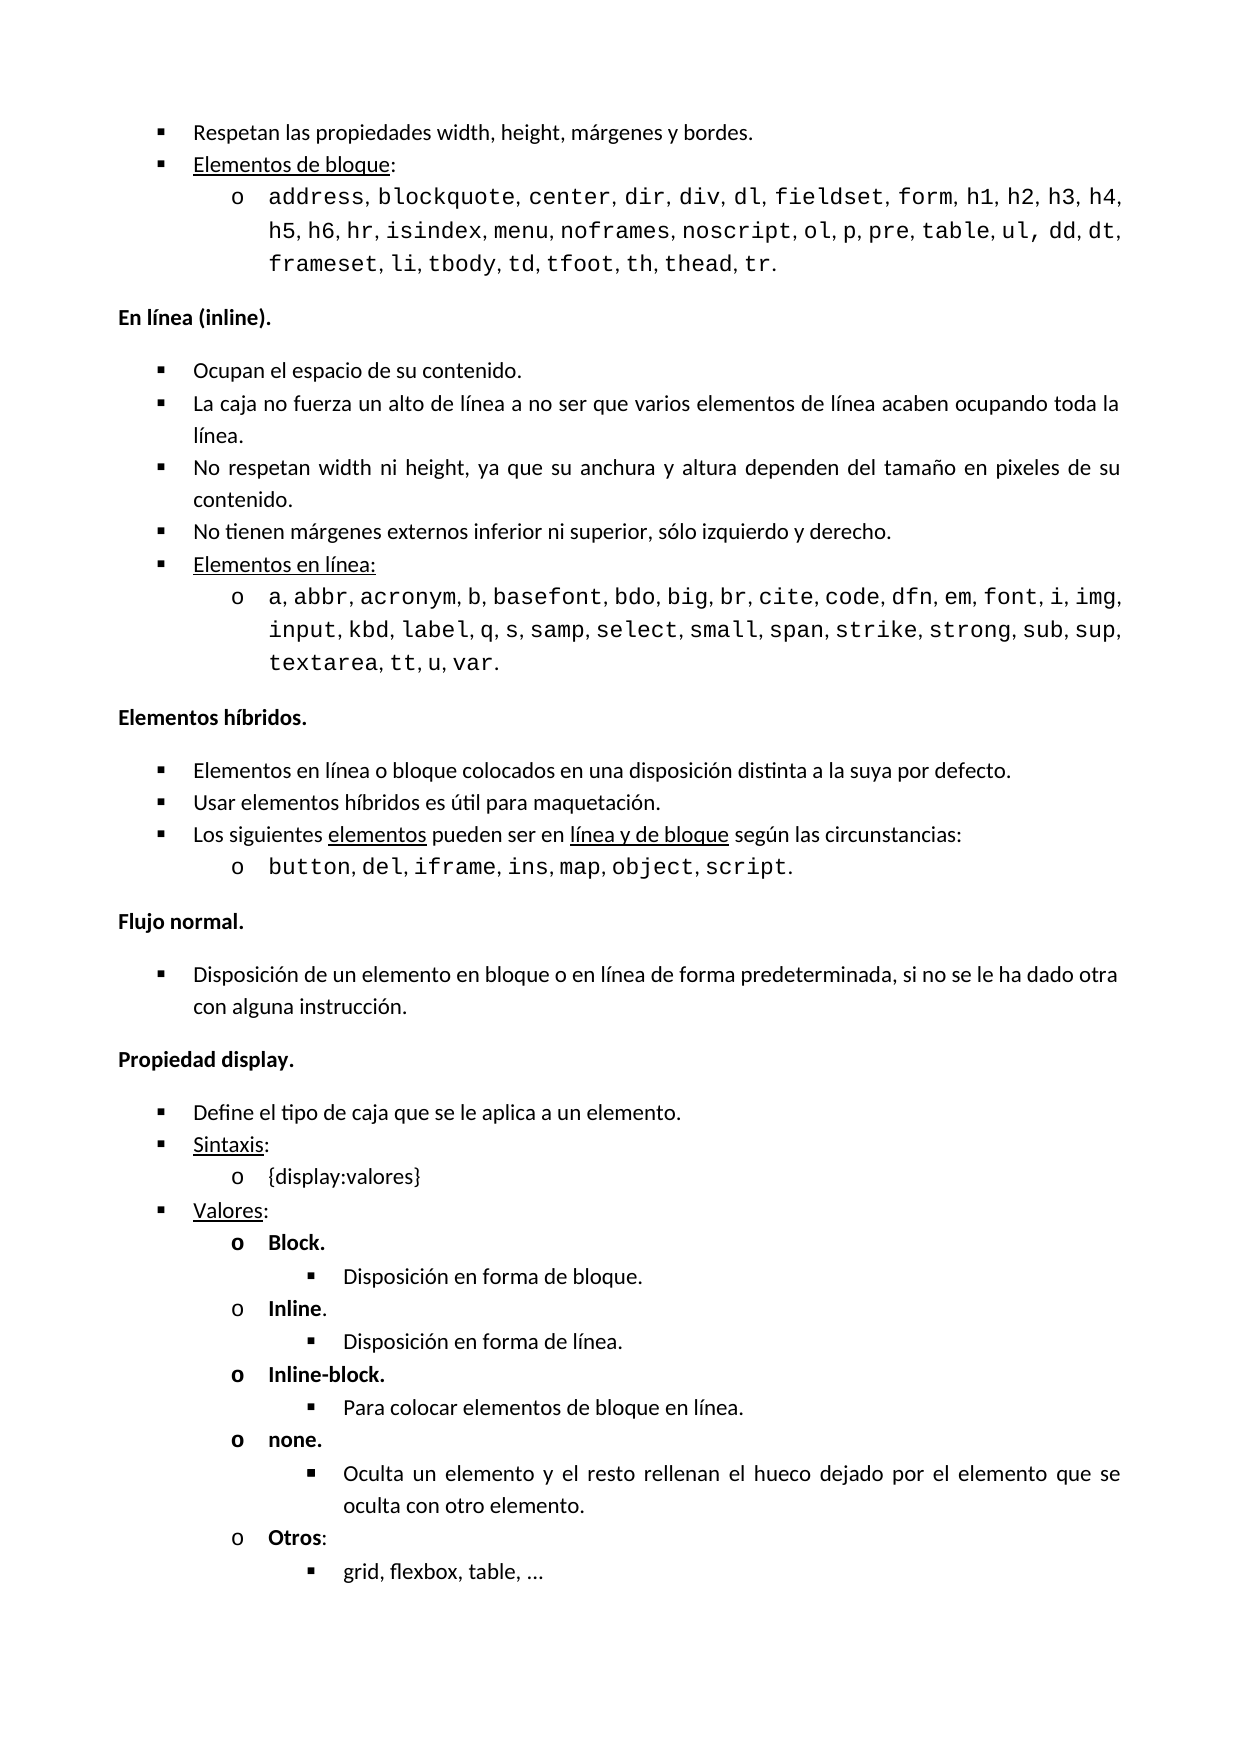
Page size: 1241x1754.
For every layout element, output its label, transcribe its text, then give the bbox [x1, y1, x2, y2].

list Sintaxis: [156, 1130, 1122, 1158]
list La caja no fuerza un alto de línea a no ser que varios elementos de línea acaben ocupando toda la línea. [156, 389, 1122, 449]
list Disposición en forma de bloque. [306, 1262, 1122, 1290]
list Los siguientes elementos pueden ser en línea y de bloque según las circunstancias: [156, 820, 1122, 848]
list a, abbr, acronym, b, basefont, bdo, big, br, cite, code, dfn, em, font, i, img, input, kbd, label, q, s, samp, select, small, span, strike, strong, sub, sup, textarea, tt, u, var. [231, 582, 1122, 678]
list Disposición de un elemento en bloque o en línea de forma predeterminada, si no se le ha dado otra con alguna instrucción. [156, 960, 1122, 1020]
list No respetan width ni height, ya que su anchura y altura dependen del tamaño en pixeles de su contenido. [156, 453, 1122, 513]
list Elementos en línea: [156, 550, 1122, 578]
list Oculta un elemento y el resto rellenan el hueco dejado por el elemento que se oculta con otro elemento. [306, 1459, 1122, 1519]
list address, blockquote, center, dir, div, dl, fieldset, form, h1, h2, h3, h4, h5, h6, hr, isindex, menu, noframes, noscript, ol, p, pre, table, ul, dd, dt, frameset, li, tbody, td, tfoot, th, thead, tr. [231, 182, 1122, 278]
list Ocupan el espacio de su contenido. [156, 357, 1122, 384]
list {display:valores} [231, 1162, 1122, 1192]
list Elementos de bloque: [156, 150, 1122, 178]
list Otros: [231, 1523, 1122, 1552]
list Block. [231, 1228, 1122, 1257]
list Disposición en forma de línea. [306, 1327, 1122, 1356]
text Elementos híbridos. [118, 703, 1122, 731]
text Propiedad display. [118, 1045, 1122, 1073]
list Usar elementos híbridos es útil para maquetación. [156, 788, 1122, 816]
text En línea (inline). [118, 303, 1122, 332]
list No tienen márgenes externos inferior ni superior, sólo izquierdo y derecho. [156, 517, 1122, 546]
list grid, flexbox, table, ... [306, 1557, 1122, 1585]
list button, del, iframe, ins, map, object, script. [231, 852, 1122, 882]
list Valores: [156, 1196, 1122, 1224]
list Inline. [231, 1294, 1122, 1323]
list Respetan las propiedades width, height, márgenes y bordes. [156, 118, 1122, 146]
list Para colocar elementos de bloque en línea. [306, 1393, 1122, 1421]
list none. [231, 1425, 1122, 1454]
list Define el tipo de caja que se le aplica a un elemento. [156, 1098, 1122, 1126]
list Inline-block. [231, 1360, 1122, 1389]
list Elementos en línea o bloque colocados en una disposición distinta a la suya por defecto. [156, 756, 1122, 784]
text Flujo normal. [118, 907, 1122, 935]
